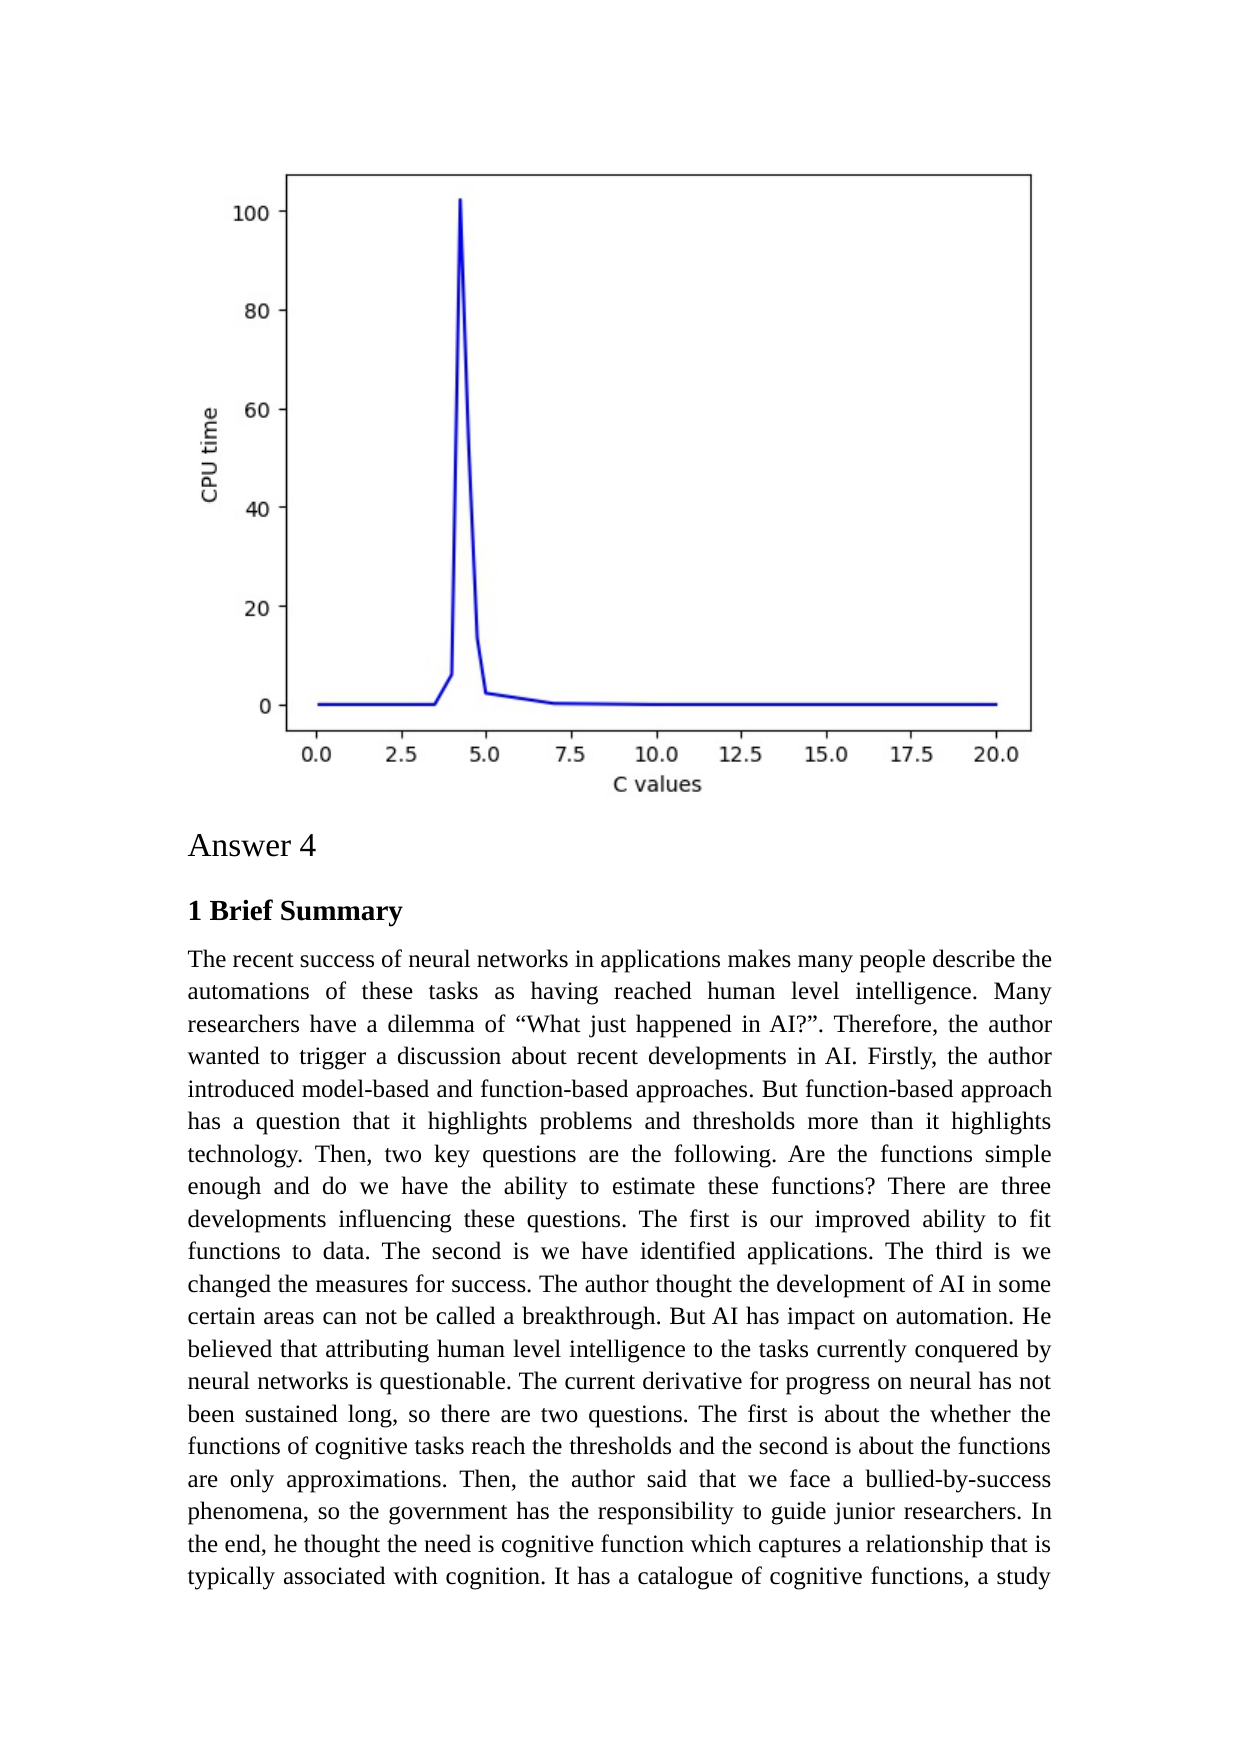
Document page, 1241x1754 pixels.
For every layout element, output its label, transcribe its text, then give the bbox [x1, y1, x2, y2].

text Answer 4 [187, 812, 1053, 877]
text 1 Brief Summary [187, 877, 1053, 942]
picture [187, 162, 1044, 810]
